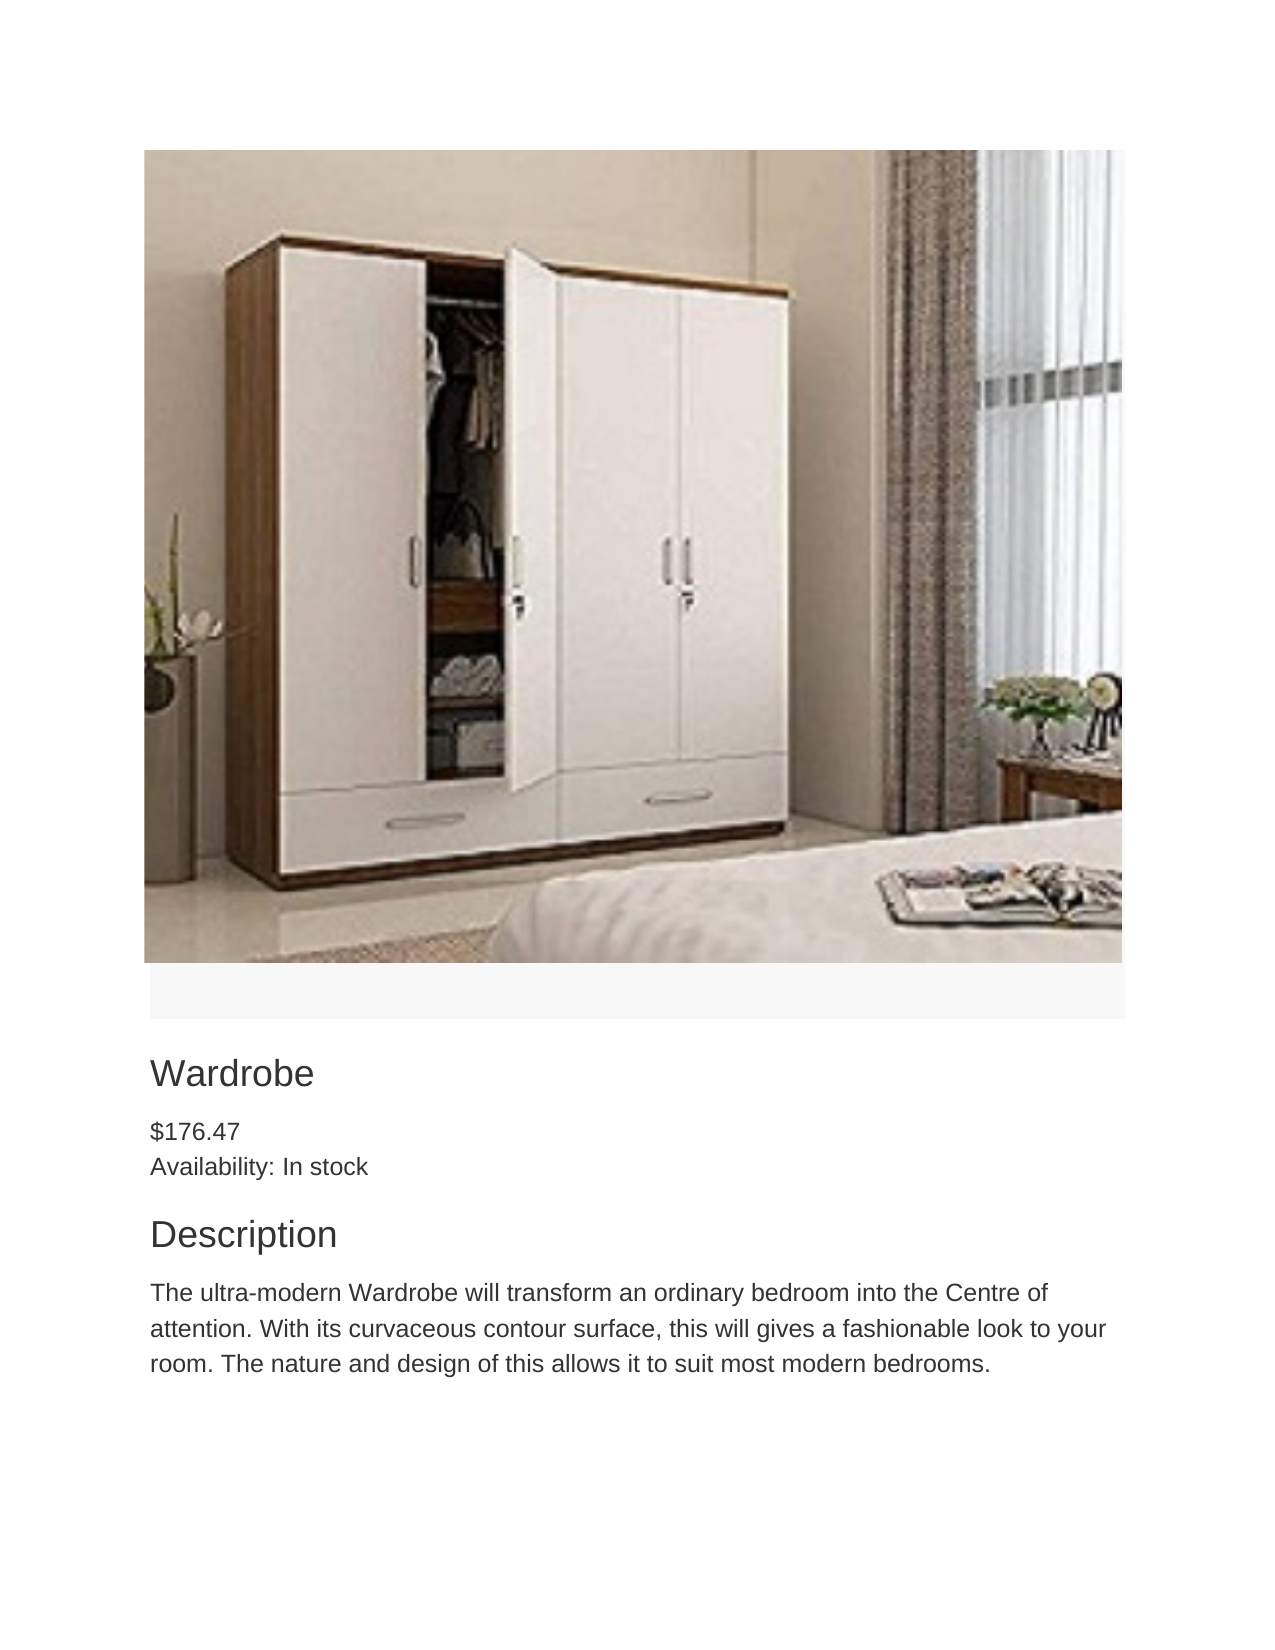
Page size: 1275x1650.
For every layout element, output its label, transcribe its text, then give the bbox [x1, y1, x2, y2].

text $176.47 [150, 1081, 1125, 1116]
text Wardrobe [150, 1022, 1125, 1065]
text Availability: In stock [150, 1116, 1125, 1152]
text Description [150, 1183, 1125, 1227]
picture [140, 150, 1120, 957]
text The ultra-modern Wardrobe will transform an ordinary bedroom into the Centre of attention. With its curvaceous contour surface, this will gives a fashionable look to your room. The nature and design of this allows it to suit most modern bedrooms. [150, 1242, 1125, 1349]
